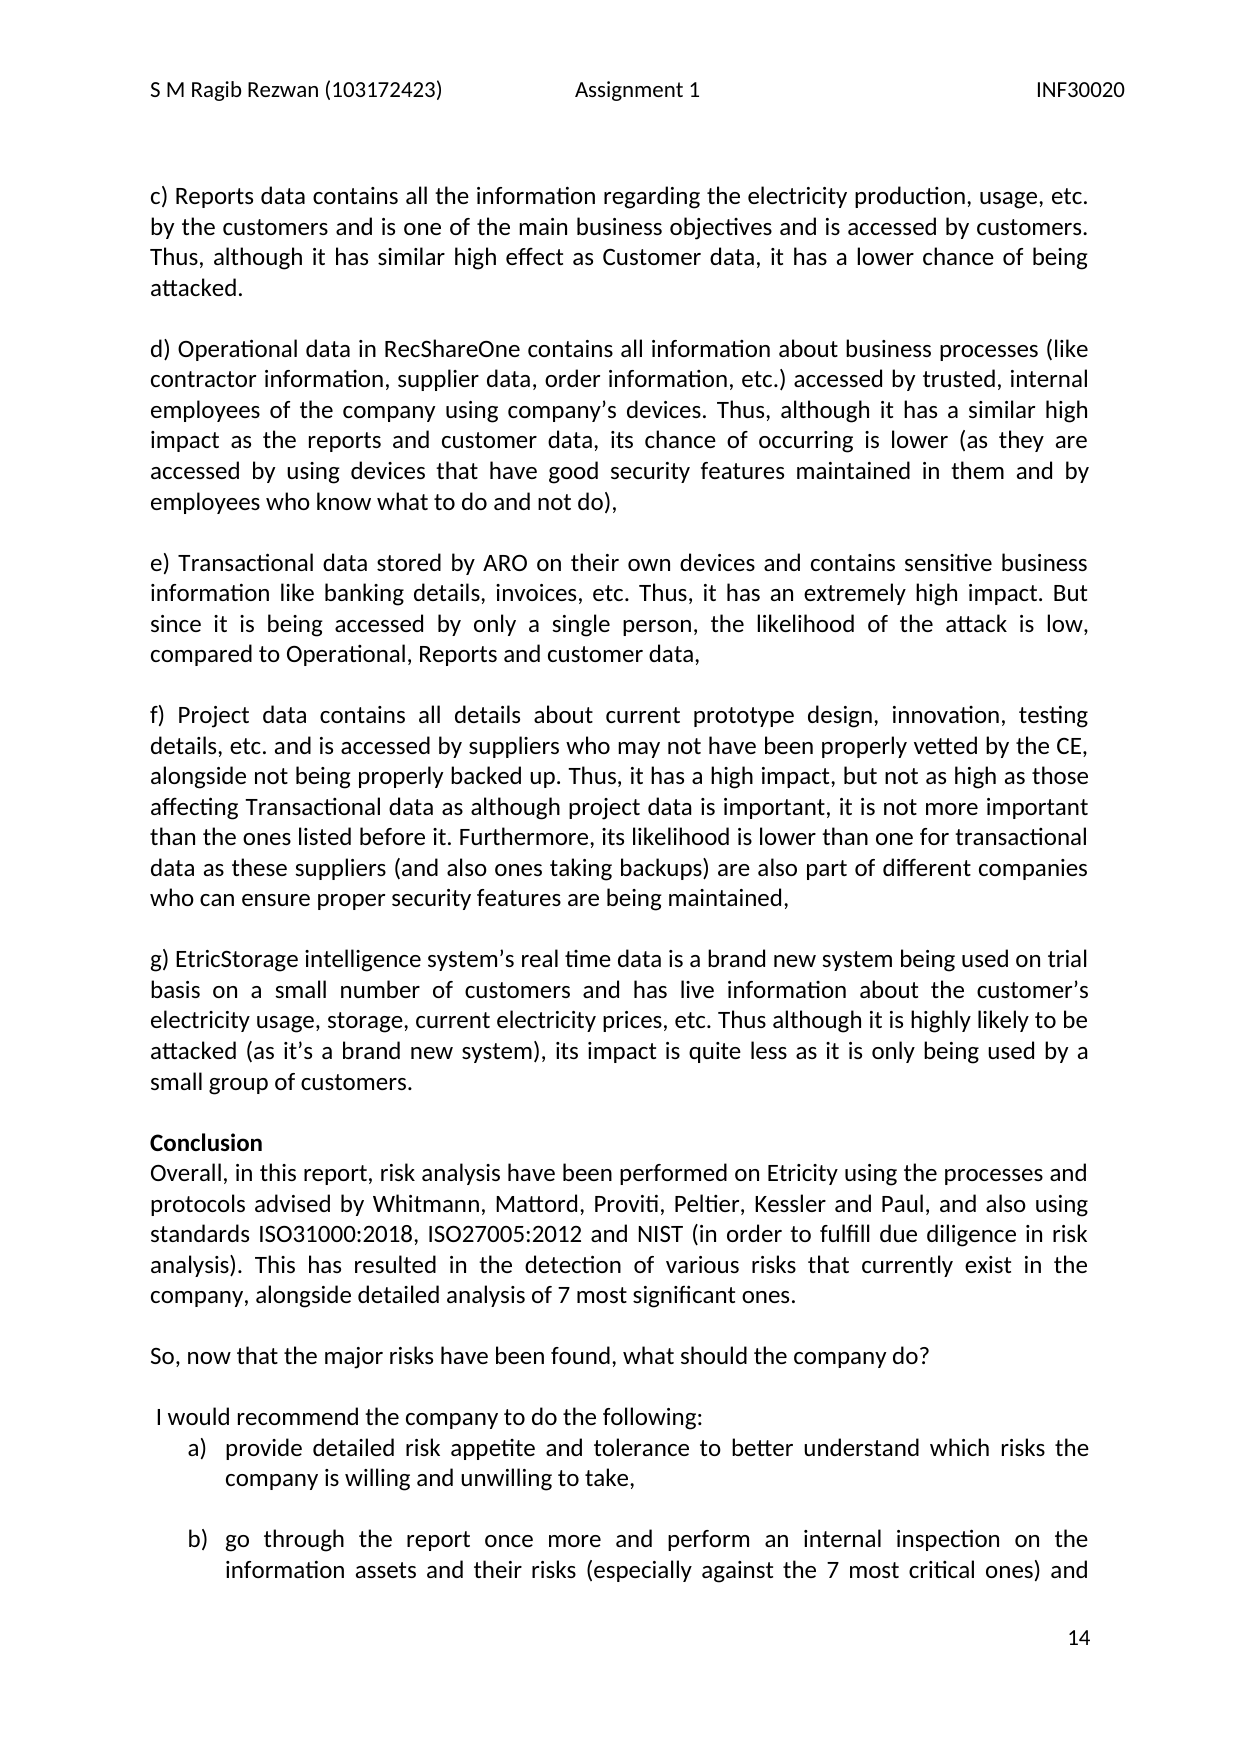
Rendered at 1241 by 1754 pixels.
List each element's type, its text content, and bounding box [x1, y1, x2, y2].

text d) Operational data in RecShareOne contains all information about business processes (like contractor information, supplier data, order information, etc.) accessed by trusted, internal employees of the company using company’s devices. Thus, although it has a similar high impact as the reports and customer data, its chance of occurring is lower (as they are accessed by using devices that have good security features maintained in them and by employees who know what to do and not do), [150, 333, 1090, 516]
text So, now that the major risks have been found, what should the company do? [150, 1340, 1090, 1371]
text Overall, in this report, risk analysis have been performed on Etricity using the processes and protocols advised by Whitmann, Mattord, Proviti, Peltier, Kessler and Paul, and also using standards ISO31000:2018, ISO27005:2012 and NIST (in order to fulfill due diligence in risk analysis). This has resulted in the detection of various risks that currently exist in the company, alongside detailed analysis of 7 most significant ones. [150, 1157, 1090, 1310]
text Conclusion [150, 1127, 1090, 1157]
list provide detailed risk appetite and tolerance to better understand which risks the company is willing and unwilling to take, [187, 1432, 1090, 1493]
text e) Transactional data stored by ARO on their own devices and contains sensitive business information like banking details, invoices, etc. Thus, it has an extremely high impact. But since it is being accessed by only a single person, the likelihood of the attack is low, compared to Operational, Reports and customer data, [150, 547, 1090, 669]
text I would recommend the company to do the following: [150, 1401, 1090, 1432]
text c) Reports data contains all the information regarding the electricity production, usage, etc. by the customers and is one of the main business objectives and is accessed by customers. Thus, although it has similar high effect as Customer data, it has a lower chance of being attacked. [150, 181, 1090, 303]
text g) EtricStorage intelligence system’s real time data is a brand new system being used on trial basis on a small number of customers and has live information about the customer’s electricity usage, storage, current electricity prices, etc. Thus although it is highly likely to be attacked (as it’s a brand new system), its impact is quite less as it is only being used by a small group of customers. [150, 943, 1090, 1096]
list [187, 1523, 1090, 1584]
text f) Project data contains all details about current prototype design, innovation, testing details, etc. and is accessed by suppliers who may not have been properly vetted by the CE, alongside not being properly backed up. Thus, it has a high impact, but not as high as those affecting Transactional data as although project data is important, it is not more important than the ones listed before it. Furthermore, its likelihood is lower than one for transactional data as these suppliers (and also ones taking backups) are also part of different companies who can ensure proper security features are being maintained, [150, 699, 1090, 913]
